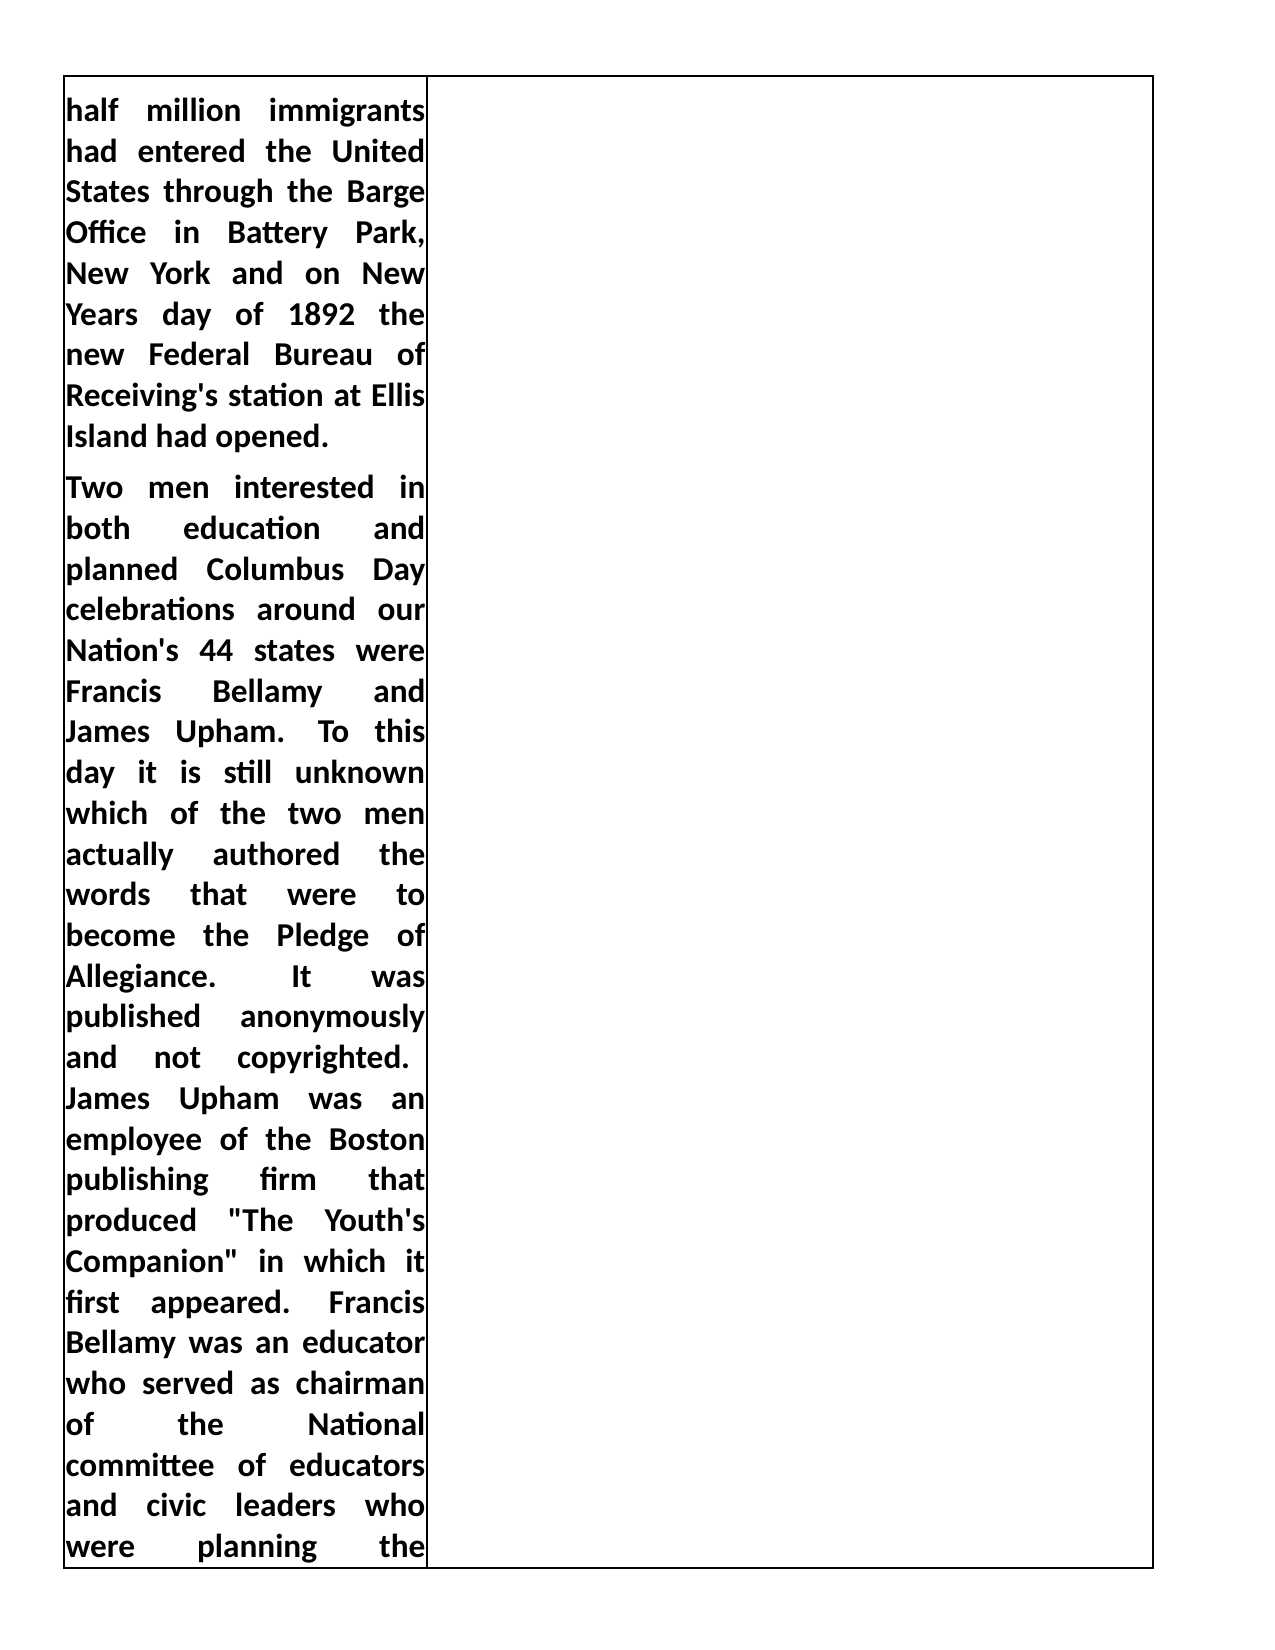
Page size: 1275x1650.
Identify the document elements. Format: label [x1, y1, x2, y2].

table_header [65, 77, 426, 1567]
table_header [428, 77, 1152, 1567]
